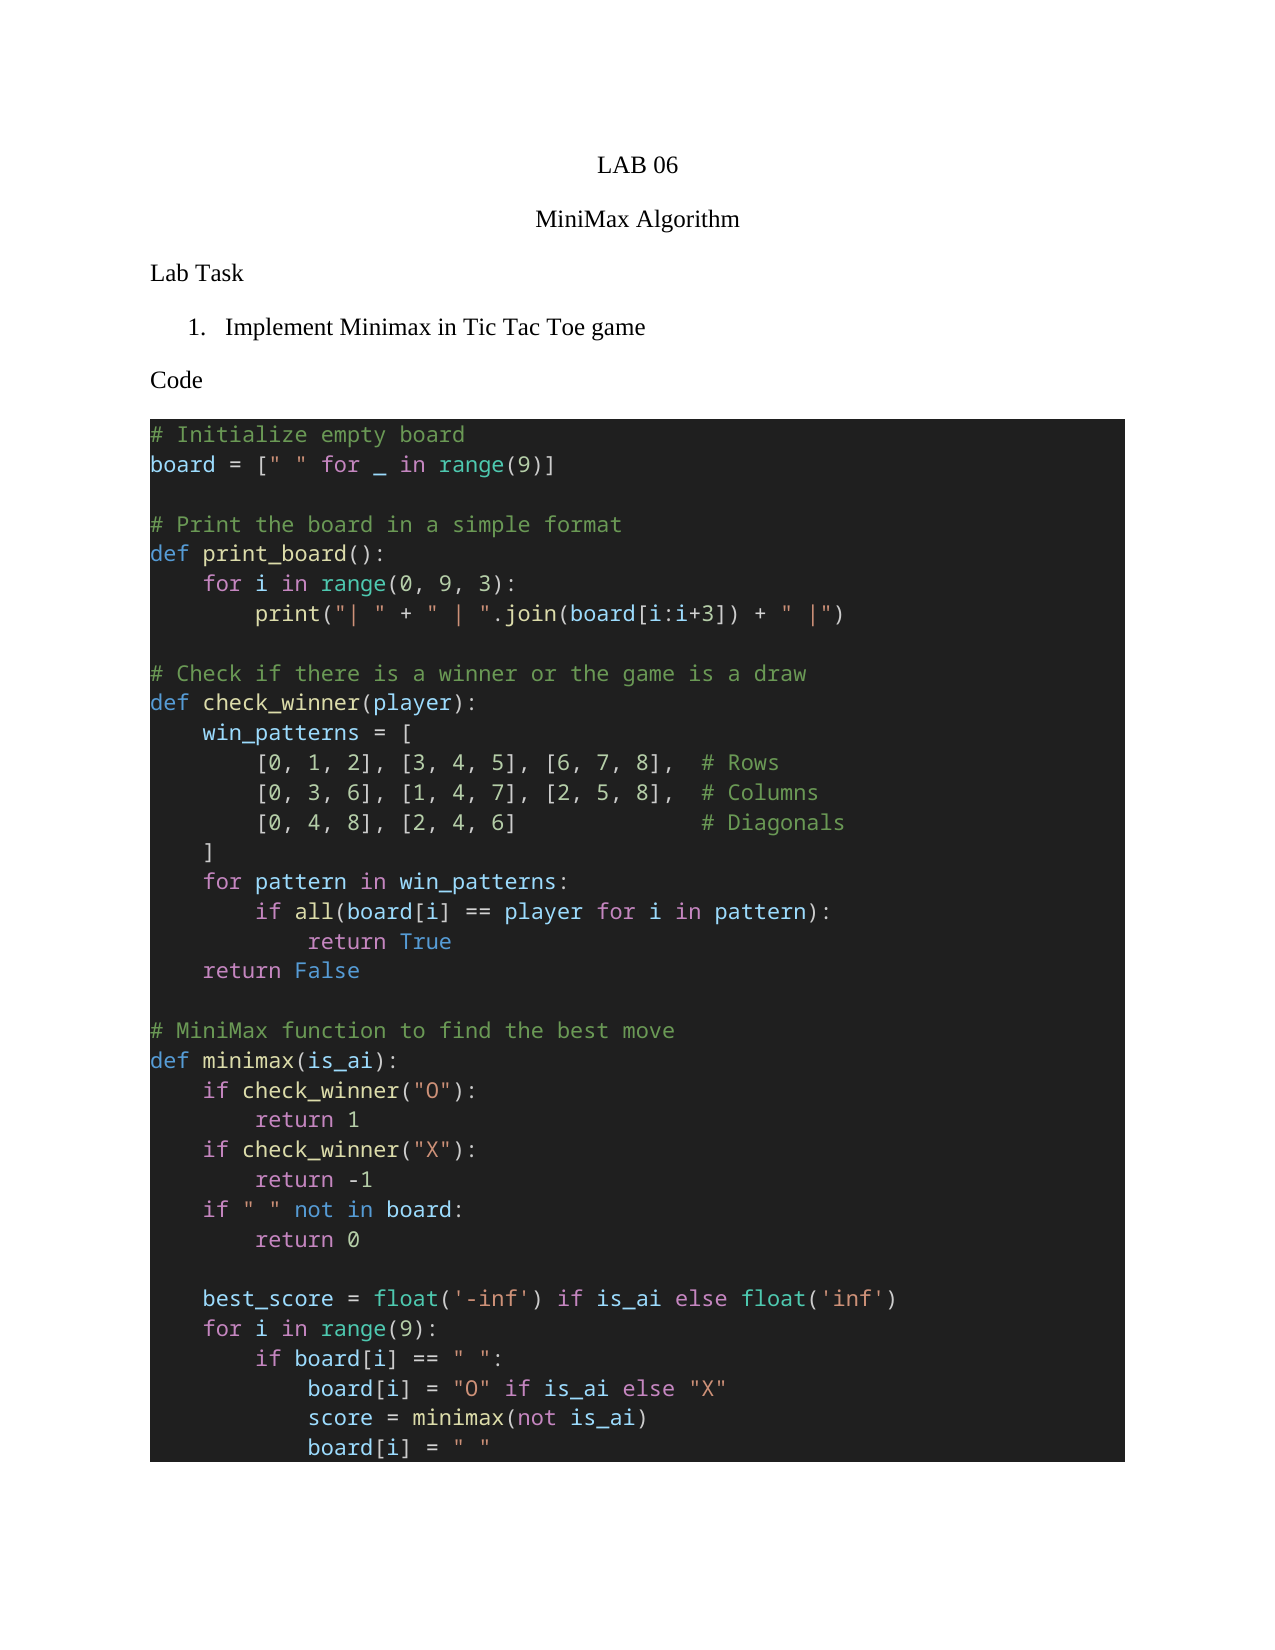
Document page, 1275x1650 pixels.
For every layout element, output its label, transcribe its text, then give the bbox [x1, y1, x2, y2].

text [0, 1, 2], [3, 4, 5], [6, 7, 8], # Rows [150, 747, 1125, 777]
text return False [150, 956, 1125, 985]
text if check_winner("X"): [150, 1134, 1125, 1164]
text board = [" " for _ in range(9)] [150, 449, 1125, 479]
text if board[i] == " ": [150, 1343, 1125, 1373]
text return -1 [150, 1164, 1125, 1194]
text if check_winner("O"): [150, 1075, 1125, 1104]
text for pattern in win_patterns: [150, 866, 1125, 896]
text board[i] = "O" if is_ai else "X" [150, 1373, 1125, 1402]
text LAB 06 [150, 150, 1125, 179]
text for i in range(0, 9, 3): [150, 568, 1125, 598]
text board[i] = " " [150, 1432, 1125, 1462]
text [0, 4, 8], [2, 4, 6] # Diagonals [150, 807, 1125, 836]
text for i in range(9): [150, 1313, 1125, 1343]
text # Print the board in a simple format [150, 509, 1125, 538]
text if all(board[i] == player for i in pattern): [150, 896, 1125, 926]
text Lab Task [150, 258, 1125, 286]
text return 0 [150, 1224, 1125, 1253]
text score = minimax(not is_ai) [150, 1402, 1125, 1432]
text def minimax(is_ai): [150, 1045, 1125, 1075]
list Implement Minimax in Tic Tac Toe game [187, 312, 1125, 340]
text return 1 [150, 1104, 1125, 1134]
text win_patterns = [ [150, 717, 1125, 747]
text return True [150, 926, 1125, 956]
text def print_board(): [150, 538, 1125, 568]
text [0, 3, 6], [1, 4, 7], [2, 5, 8], # Columns [150, 777, 1125, 807]
text # MiniMax function to find the best move [150, 1015, 1125, 1045]
text ] [150, 836, 1125, 866]
text best_score = float('-inf') if is_ai else float('inf') [150, 1283, 1125, 1313]
text def check_winner(player): [150, 687, 1125, 717]
text # Initialize empty board [150, 419, 1125, 449]
text Code [150, 365, 1125, 394]
text MiniMax Algorithm [150, 204, 1125, 233]
text # Check if there is a winner or the game is a draw [150, 658, 1125, 687]
text if " " not in board: [150, 1194, 1125, 1224]
text print("| " + " | ".join(board[i:i+3]) + " |") [150, 598, 1125, 628]
